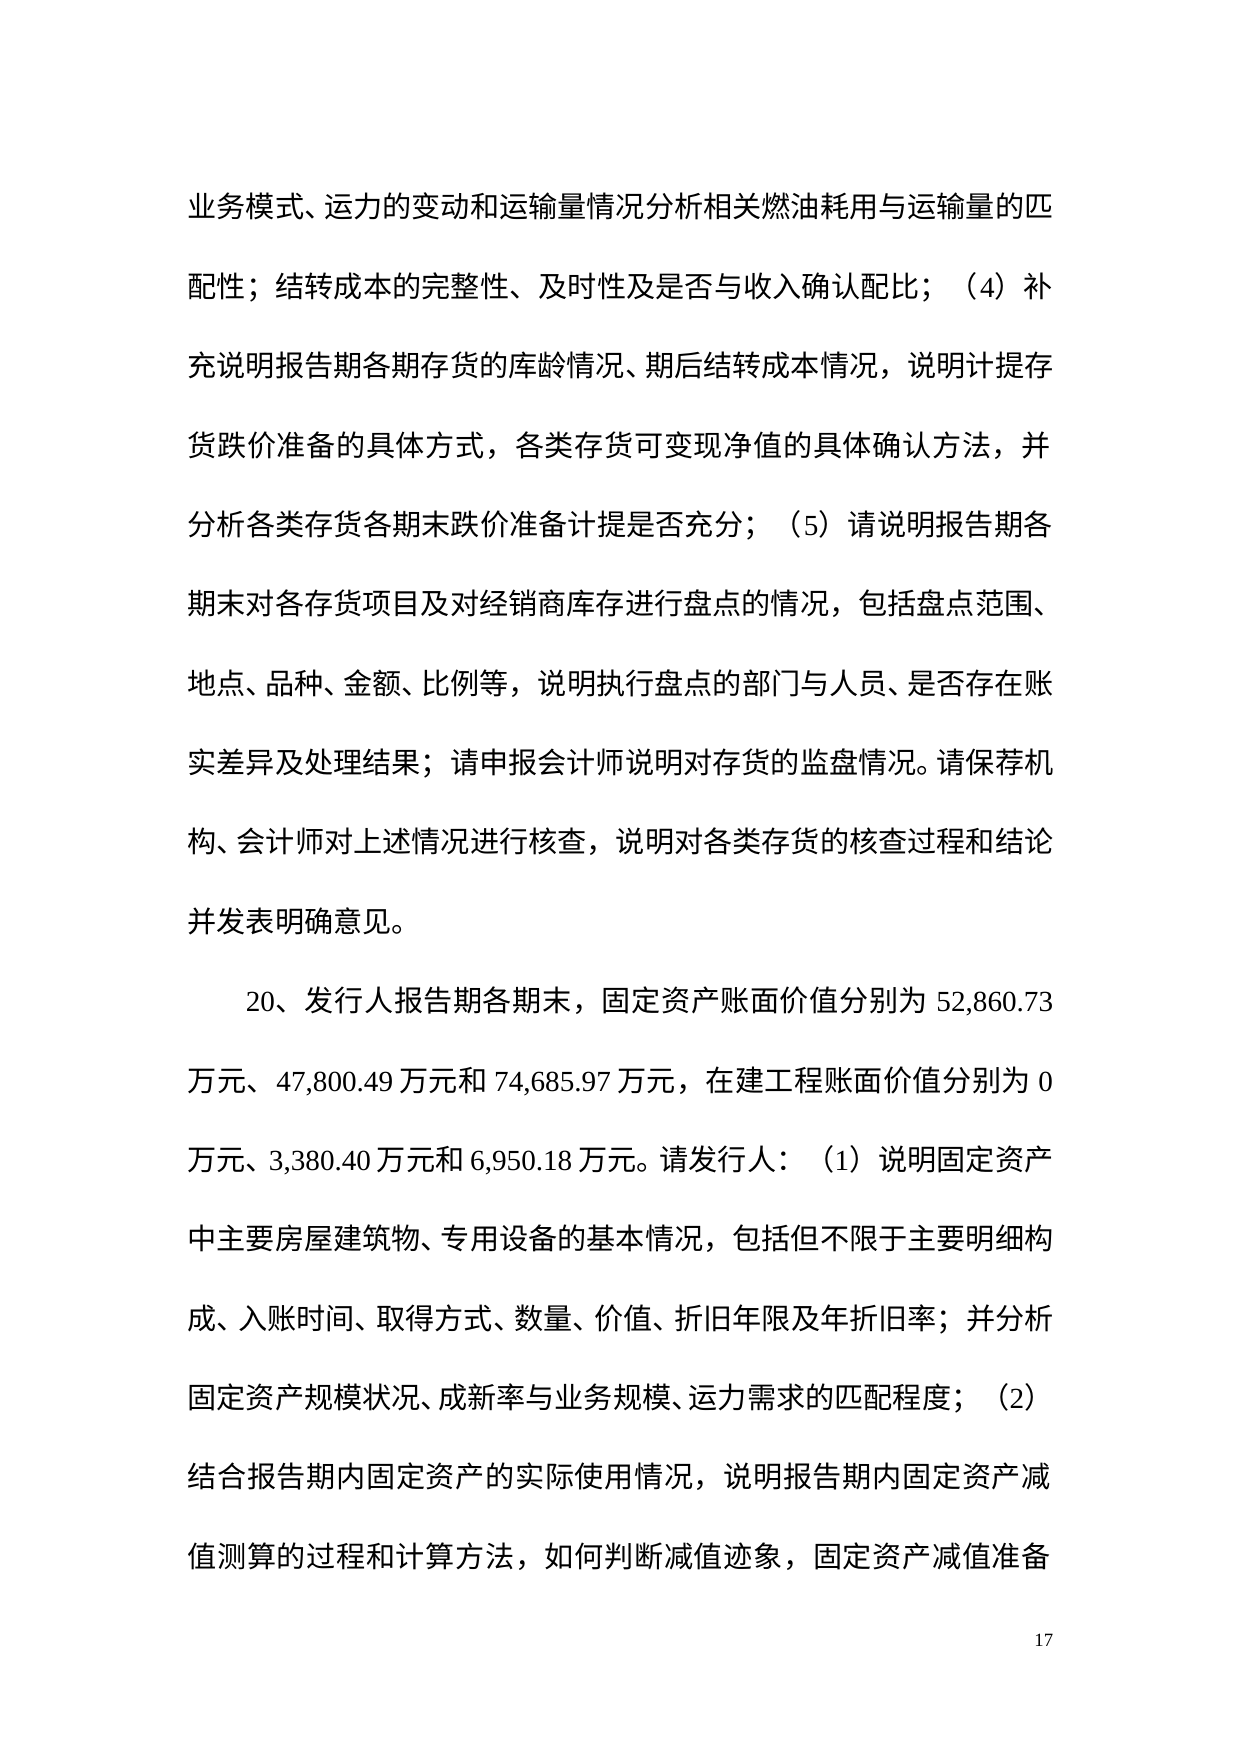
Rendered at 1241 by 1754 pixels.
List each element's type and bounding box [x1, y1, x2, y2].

list [187, 1277, 1053, 1594]
list [187, 166, 1053, 1277]
